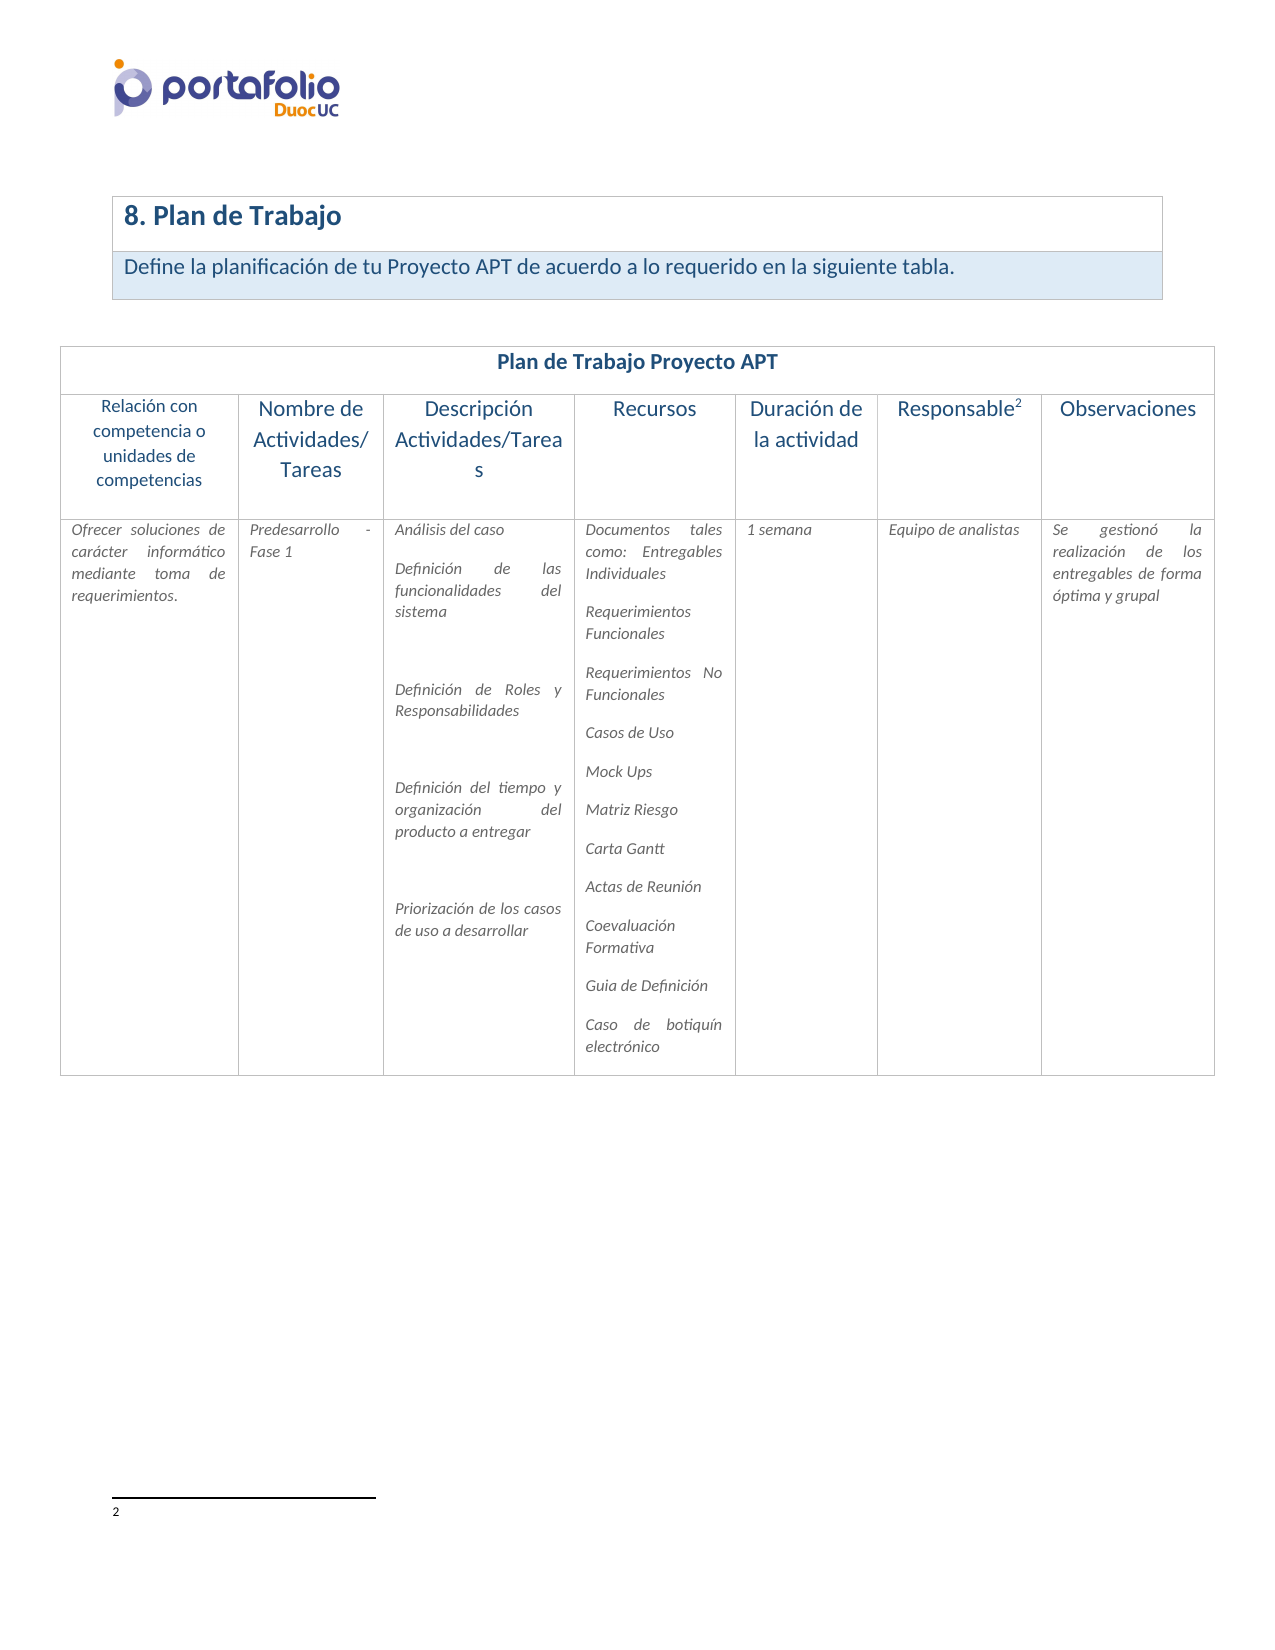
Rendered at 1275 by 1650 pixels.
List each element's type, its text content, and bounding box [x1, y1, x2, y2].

table_cell Descripción Actividades/Tareas [384, 395, 574, 518]
table_cell Se gestionó la realización de los entregables de forma óptima y grupal [1042, 520, 1214, 1075]
table_cell Responsable [878, 395, 1041, 518]
table_cell Nombre de Actividades/Tareas [239, 395, 383, 518]
table_header Plan de Trabajo Proyecto APT [61, 347, 1214, 393]
table_cell Análisis del caso Definición de las funcionalidades del sistema Definición de Roles y Responsabilidades Definición del tiempo y organización del producto a entregar Priorización de los casos de uso a desarrollar [384, 520, 574, 1075]
table_cell Documentos tales como: Entregables Individuales Requerimientos Funcionales Requerimientos No Funcionales Casos de Uso Mock Ups Matriz Riesgo Carta Gantt Actas de Reunión Coevaluación Formativa Guia de Definición Caso de botiquín electrónico [575, 520, 735, 1075]
table_cell Equipo de analistas [878, 520, 1041, 1075]
table_cell Define la planificación de tu Proyecto APT de acuerdo a lo requerido en la siguiente tabla. [113, 252, 1162, 299]
table_header 8. Plan de Trabajo [113, 197, 1162, 251]
table_cell Duración de la actividad [736, 395, 877, 518]
table_cell Predesarrollo - Fase 1 [239, 520, 383, 1075]
table_cell Observaciones [1042, 395, 1214, 518]
picture [112, 59, 341, 118]
table_cell Recursos [575, 395, 735, 518]
table_cell Relación con competencia o unidades de competencias [61, 395, 238, 518]
table_cell Ofrecer soluciones de carácter informático mediante toma de requerimientos. [61, 520, 238, 1075]
table_cell 1 semana [736, 520, 877, 1075]
